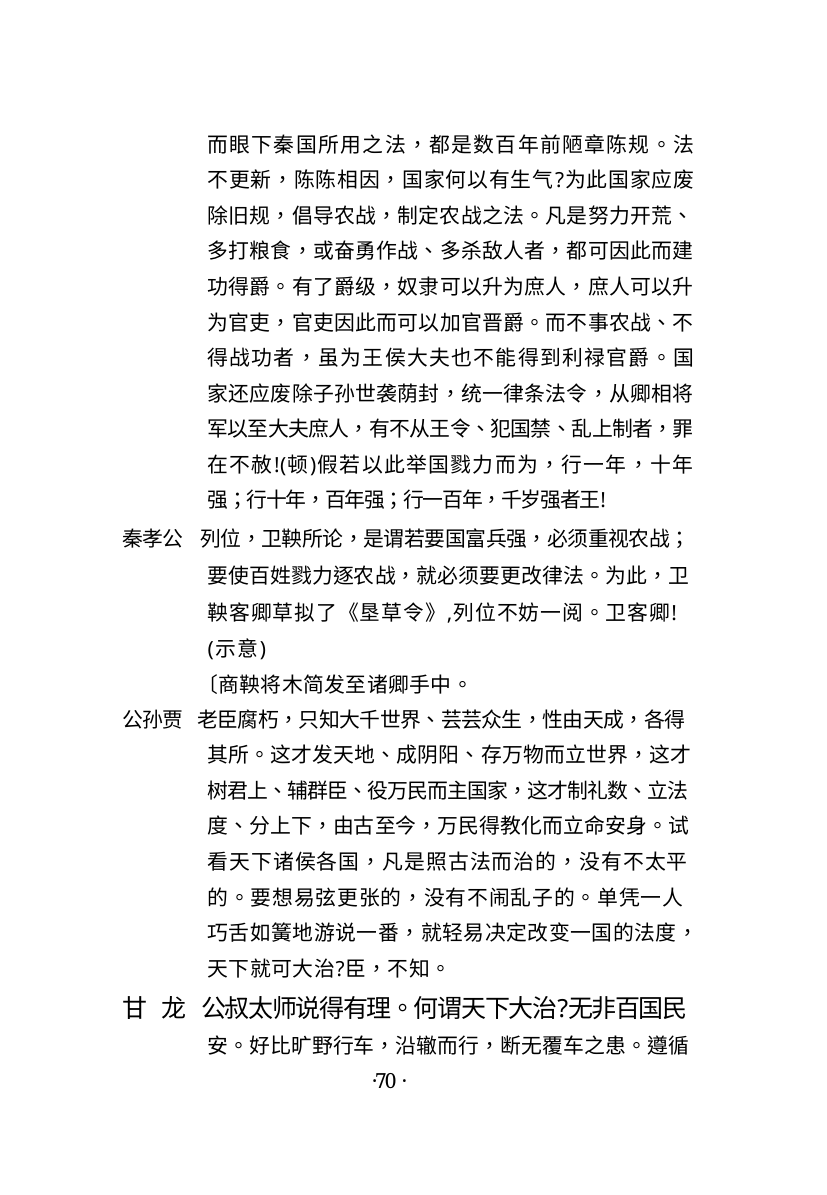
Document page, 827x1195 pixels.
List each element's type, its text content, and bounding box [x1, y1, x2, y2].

text 秦孝公 列位，卫鞅所论，是谓若要国富兵强，必须重视农战； 要使百姓戮力逐农战，就必须要更改律法。为此，卫 鞅客卿草拟了《垦草令》,列位不妨一阅。卫客卿! (示意) [122, 524, 694, 663]
text 而眼下秦国所用之法，都是数百年前陋章陈规。法 不更新，陈陈相因，国家何以有生气?为此国家应废 除旧规，倡导农战，制定农战之法。凡是努力开荒、 多打粮食，或奋勇作战、多杀敌人者，都可因此而建 功得爵。有了爵级，奴隶可以升为庶人，庶人可以升 为官吏，官吏因此而可以加官晋爵。而不事农战、不 得战功者，虽为王侯大夫也不能得到利禄官爵。国 家还应废除子孙世袭荫封，统一律条法令，从卿相将 军以至大夫庶人，有不从王令、犯国禁、乱上制者，罪 在不赦!(顿)假若以此举国戮力而为，行一年，十年 强；行十年，百年强；行一百年，千岁强者王! [207, 130, 694, 514]
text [122, 991, 692, 1059]
text 〔商鞅将木简发至诸卿手中。 [197, 672, 703, 698]
text 公孙贾 老臣腐朽，只知大千世界、芸芸众生，性由天成，各得 其所。这才发天地、成阴阳、存万物而立世界，这才 树君上、辅群臣、役万民而主国家，这才制礼数、立法 度、分上下，由古至今，万民得教化而立命安身。试 看天下诸侯各国，凡是照古法而治的，没有不太平 的。要想易弦更张的，没有不闹乱子的。单凭一人 巧舌如簧地游说一番，就轻易决定改变一国的法度， 天下就可大治?臣，不知。 [122, 705, 699, 982]
